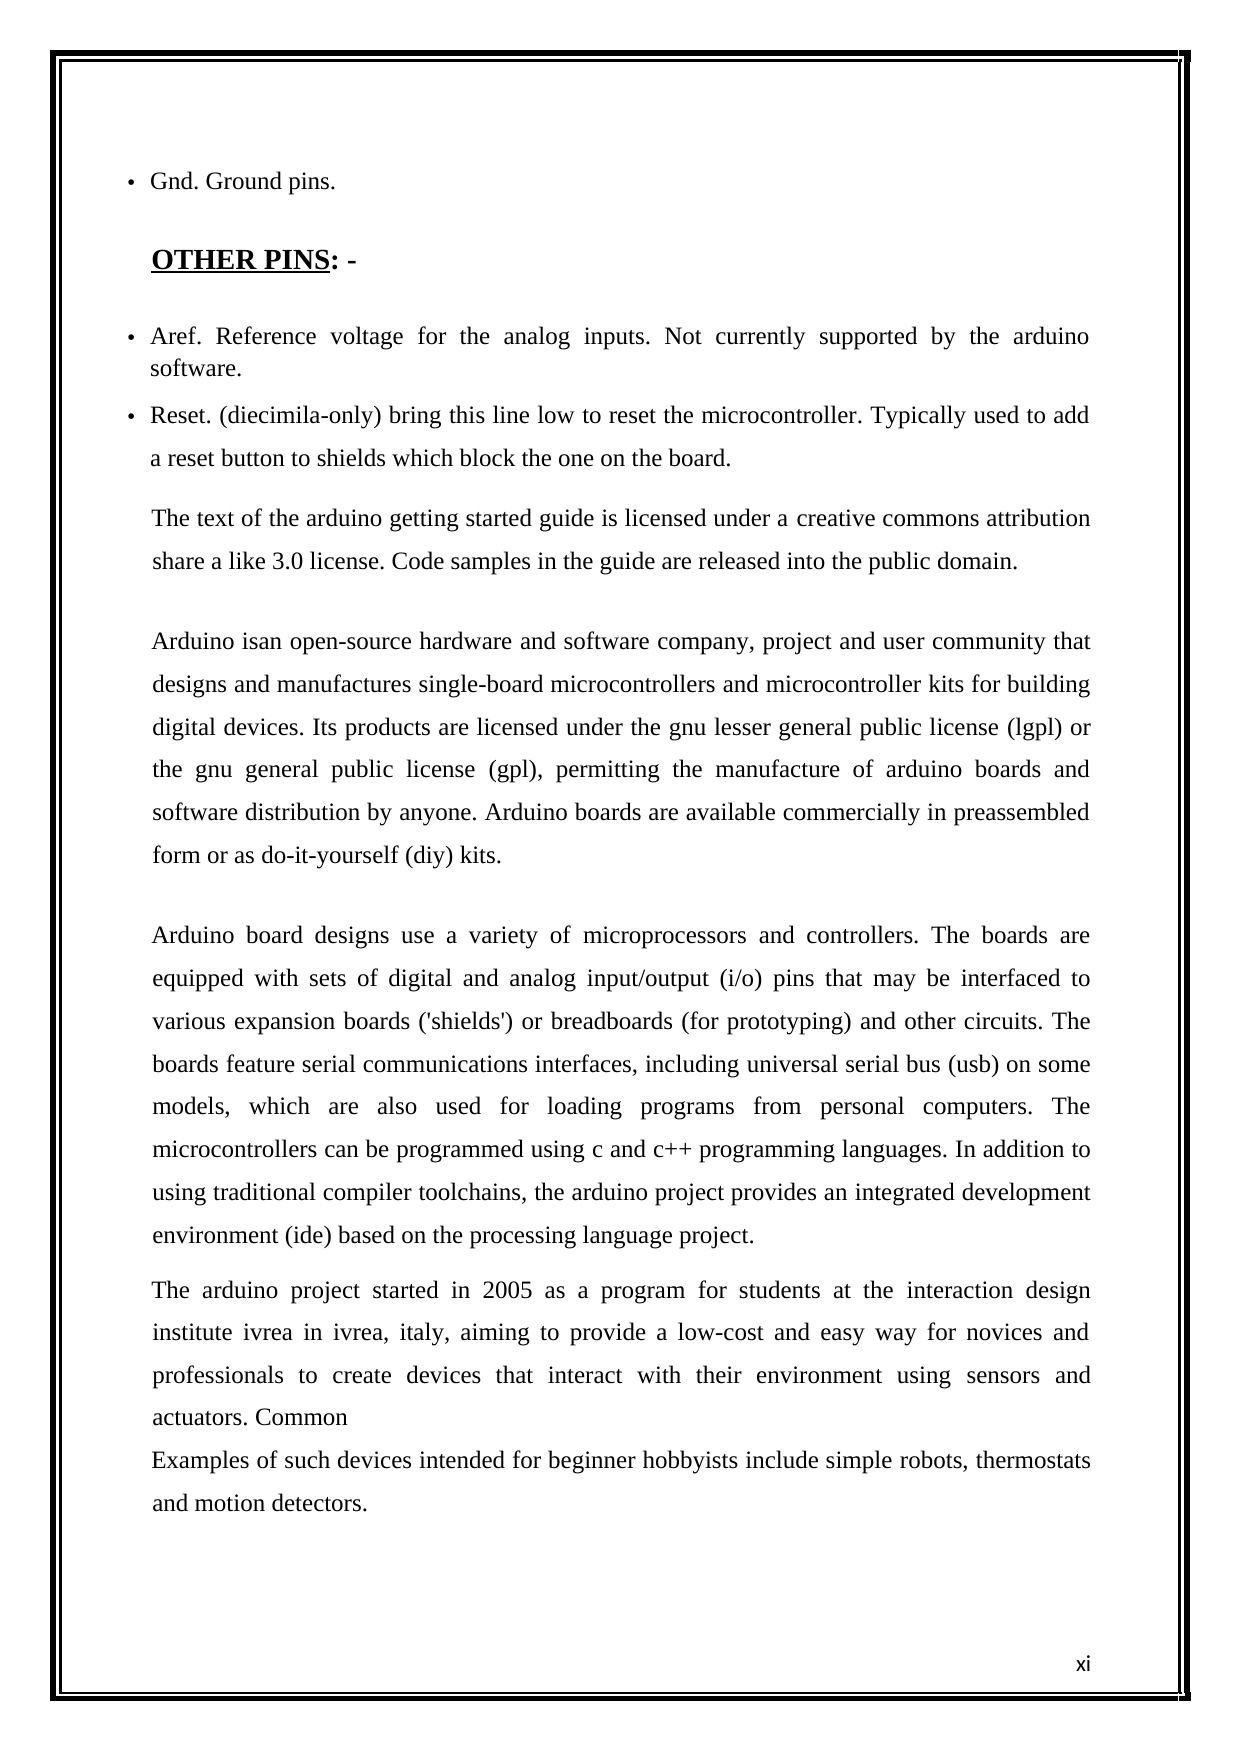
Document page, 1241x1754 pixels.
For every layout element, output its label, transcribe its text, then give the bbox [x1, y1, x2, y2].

text Arduino isan open-source hardware and software company, project and user community that designs and manufactures single-board microcontrollers and microcontroller kits for building digital devices. Its products are licensed under the gnu lesser general public license (lgpl) or the gnu general public license (gpl), permitting the manufacture of arduino boards and software distribution by anyone. Arduino boards are available commercially in preassembled form or as do-it-yourself (diy) kits. [151, 626, 1091, 869]
subtitle OTHER PINS: - [151, 242, 1141, 276]
list Gnd. Ground pins. [127, 166, 1091, 194]
text The text of the arduino getting started guide is licensed under a creative commons attribution share a like 3.0 license. Code samples in the guide are released into the public domain. [151, 503, 1091, 575]
list Reset. (diecimila-only) bring this line low to reset the microcontroller. Typically used to add a reset button to shields which block the one on the board. [127, 400, 1091, 472]
list Aref. Reference voltage for the analog inputs. Not currently supported by the arduino software. [127, 321, 1091, 382]
text Arduino board designs use a variety of microprocessors and controllers. The boards are equipped with sets of digital and analog input/output (i/o) pins that may be interfaced to various expansion boards ('shields') or breadboards (for prototyping) and other circuits. The boards feature serial communications interfaces, including universal serial bus (usb) on some models, which are also used for loading programs from personal computers. The microcontrollers can be programmed using c and c++ programming languages. In addition to using traditional compiler toolchains, the arduino project provides an integrated development environment (ide) based on the processing language project. [151, 920, 1091, 1249]
text Examples of such devices intended for beginner hobbyists include simple robots, thermostats and motion detectors. [151, 1446, 1091, 1517]
text The arduino project started in 2005 as a program for students at the interaction design institute ivrea in ivrea, italy, aiming to provide a low-cost and easy way for novices and professionals to create devices that interact with their environment using sensors and actuators. Common [151, 1275, 1091, 1431]
